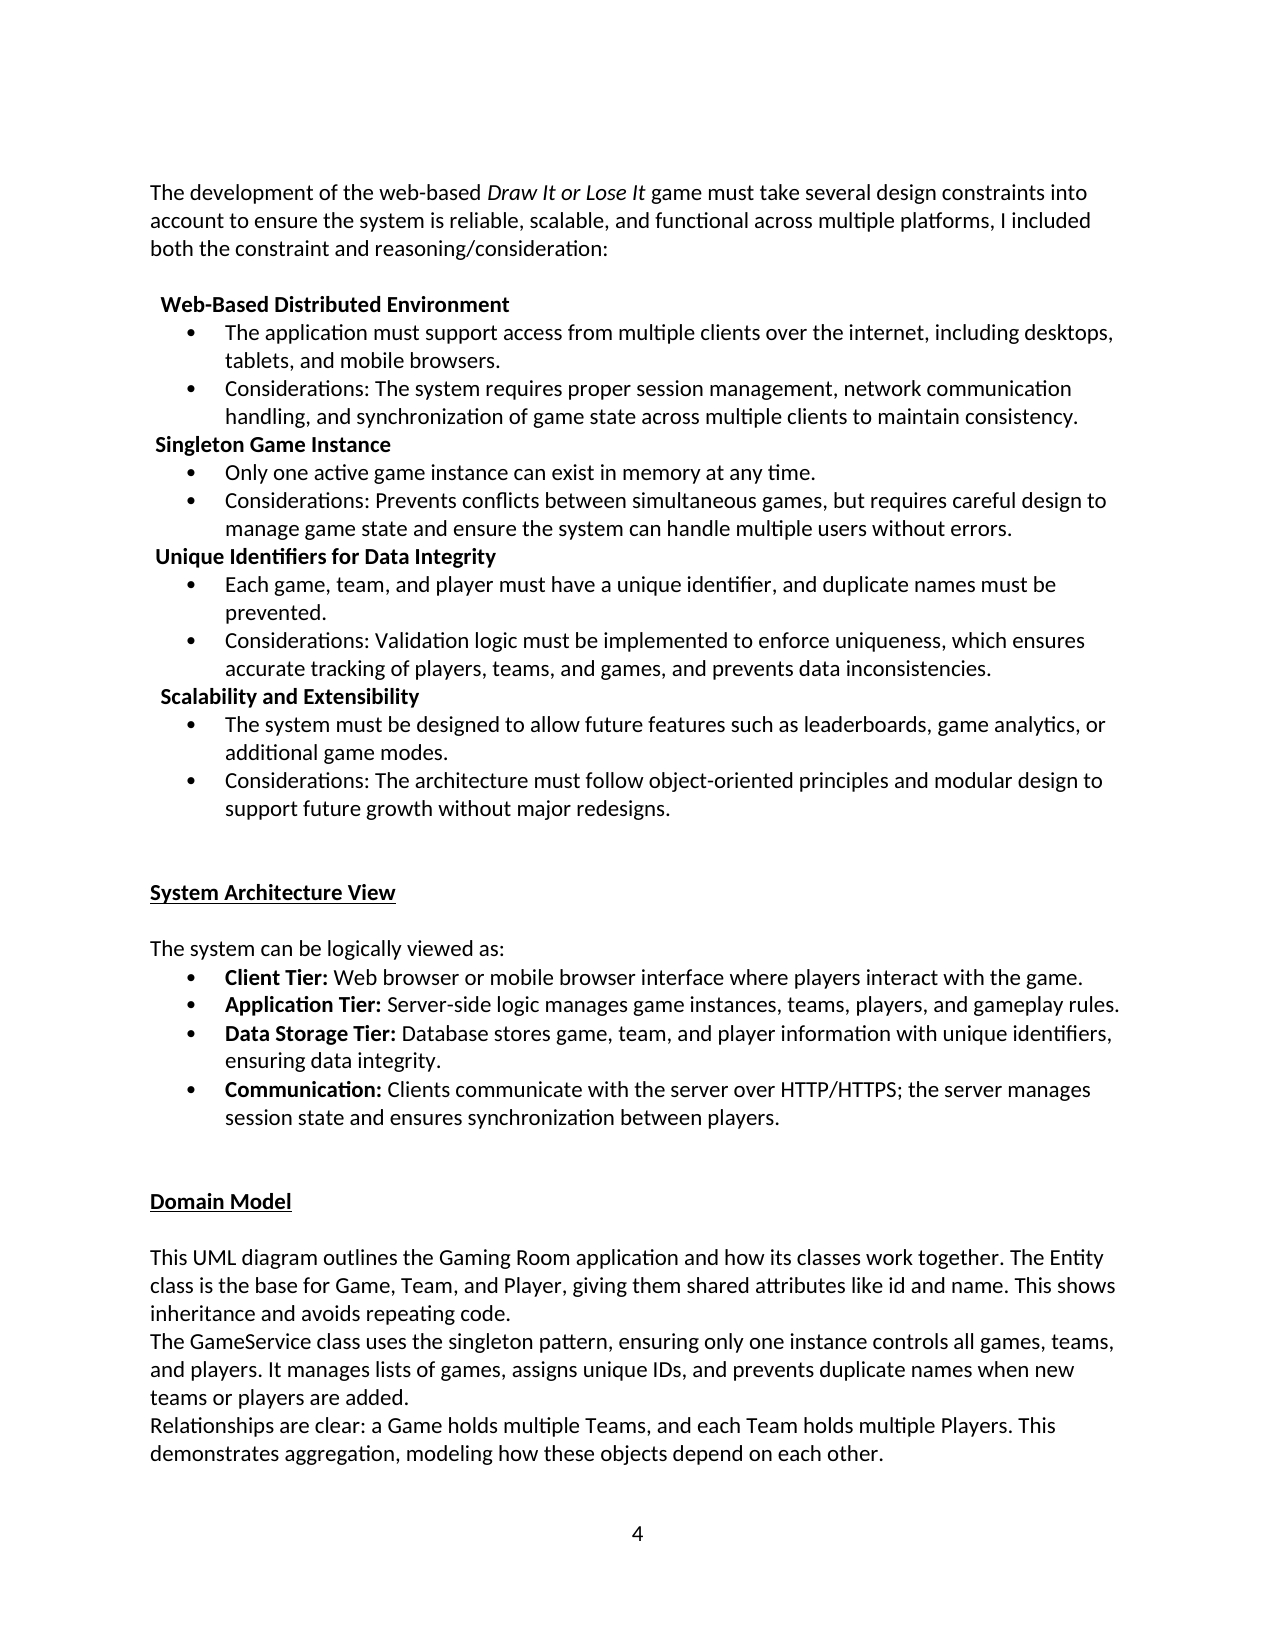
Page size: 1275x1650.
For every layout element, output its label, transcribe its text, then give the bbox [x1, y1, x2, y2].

text The system can be logically viewed as: [150, 934, 1125, 963]
text Relationships are clear: a Game holds multiple Teams, and each Team holds multiple Players. This demonstrates aggregation, modeling how these objects depend on each other. [150, 1411, 1125, 1467]
list Considerations: The system requires proper session management, network communication handling, and synchronization of game state across multiple clients to maintain consistency. [187, 374, 1125, 430]
text Singleton Game Instance [150, 430, 1125, 458]
subtitle Domain Model [150, 1187, 1125, 1215]
text The GameService class uses the singleton pattern, ensuring only one instance controls all games, teams, and players. It manages lists of games, assigns unique IDs, and prevents duplicate names when new teams or players are added. [150, 1327, 1125, 1411]
text Scalability and Extensibility [150, 682, 1125, 710]
list Client Tier: Web browser or mobile browser interface where players interact with the game. [187, 963, 1125, 991]
list The application must support access from multiple clients over the internet, including desktops, tablets, and mobile browsers. [187, 318, 1125, 374]
text Web-Based Distributed Environment [150, 290, 1125, 318]
list Considerations: Prevents conflicts between simultaneous games, but requires careful design to manage game state and ensure the system can handle multiple users without errors. [187, 486, 1125, 542]
text This UML diagram outlines the Gaming Room application and how its classes work together. The Entity class is the base for Game, Team, and Player, giving them shared attributes like id and name. This shows inheritance and avoids repeating code. [150, 1243, 1125, 1327]
list Only one active game instance can exist in memory at any time. [187, 458, 1125, 486]
list Data Storage Tier: Database stores game, team, and player information with unique identifiers, ensuring data integrity. [187, 1019, 1125, 1075]
list Considerations: Validation logic must be implemented to enforce uniqueness, which ensures accurate tracking of players, teams, and games, and prevents data inconsistencies. [187, 626, 1125, 682]
text Unique Identifiers for Data Integrity [150, 542, 1125, 570]
subtitle System Architecture View [150, 878, 1125, 907]
subtitle The development of the web-based Draw It or Lose It game must take several design constraints into account to ensure the system is reliable, scalable, and functional across multiple platforms, I included both the constraint and reasoning/consideration: [150, 178, 1125, 262]
list Considerations: The architecture must follow object-oriented principles and modular design to support future growth without major redesigns. [187, 766, 1125, 822]
list Each game, team, and player must have a unique identifier, and duplicate names must be prevented. [187, 570, 1125, 626]
list Application Tier: Server-side logic manages game instances, teams, players, and gameplay rules. [187, 991, 1125, 1019]
list The system must be designed to allow future features such as leaderboards, game analytics, or additional game modes. [187, 710, 1125, 766]
list Communication: Clients communicate with the server over HTTP/HTTPS; the server manages session state and ensures synchronization between players. [187, 1075, 1125, 1131]
